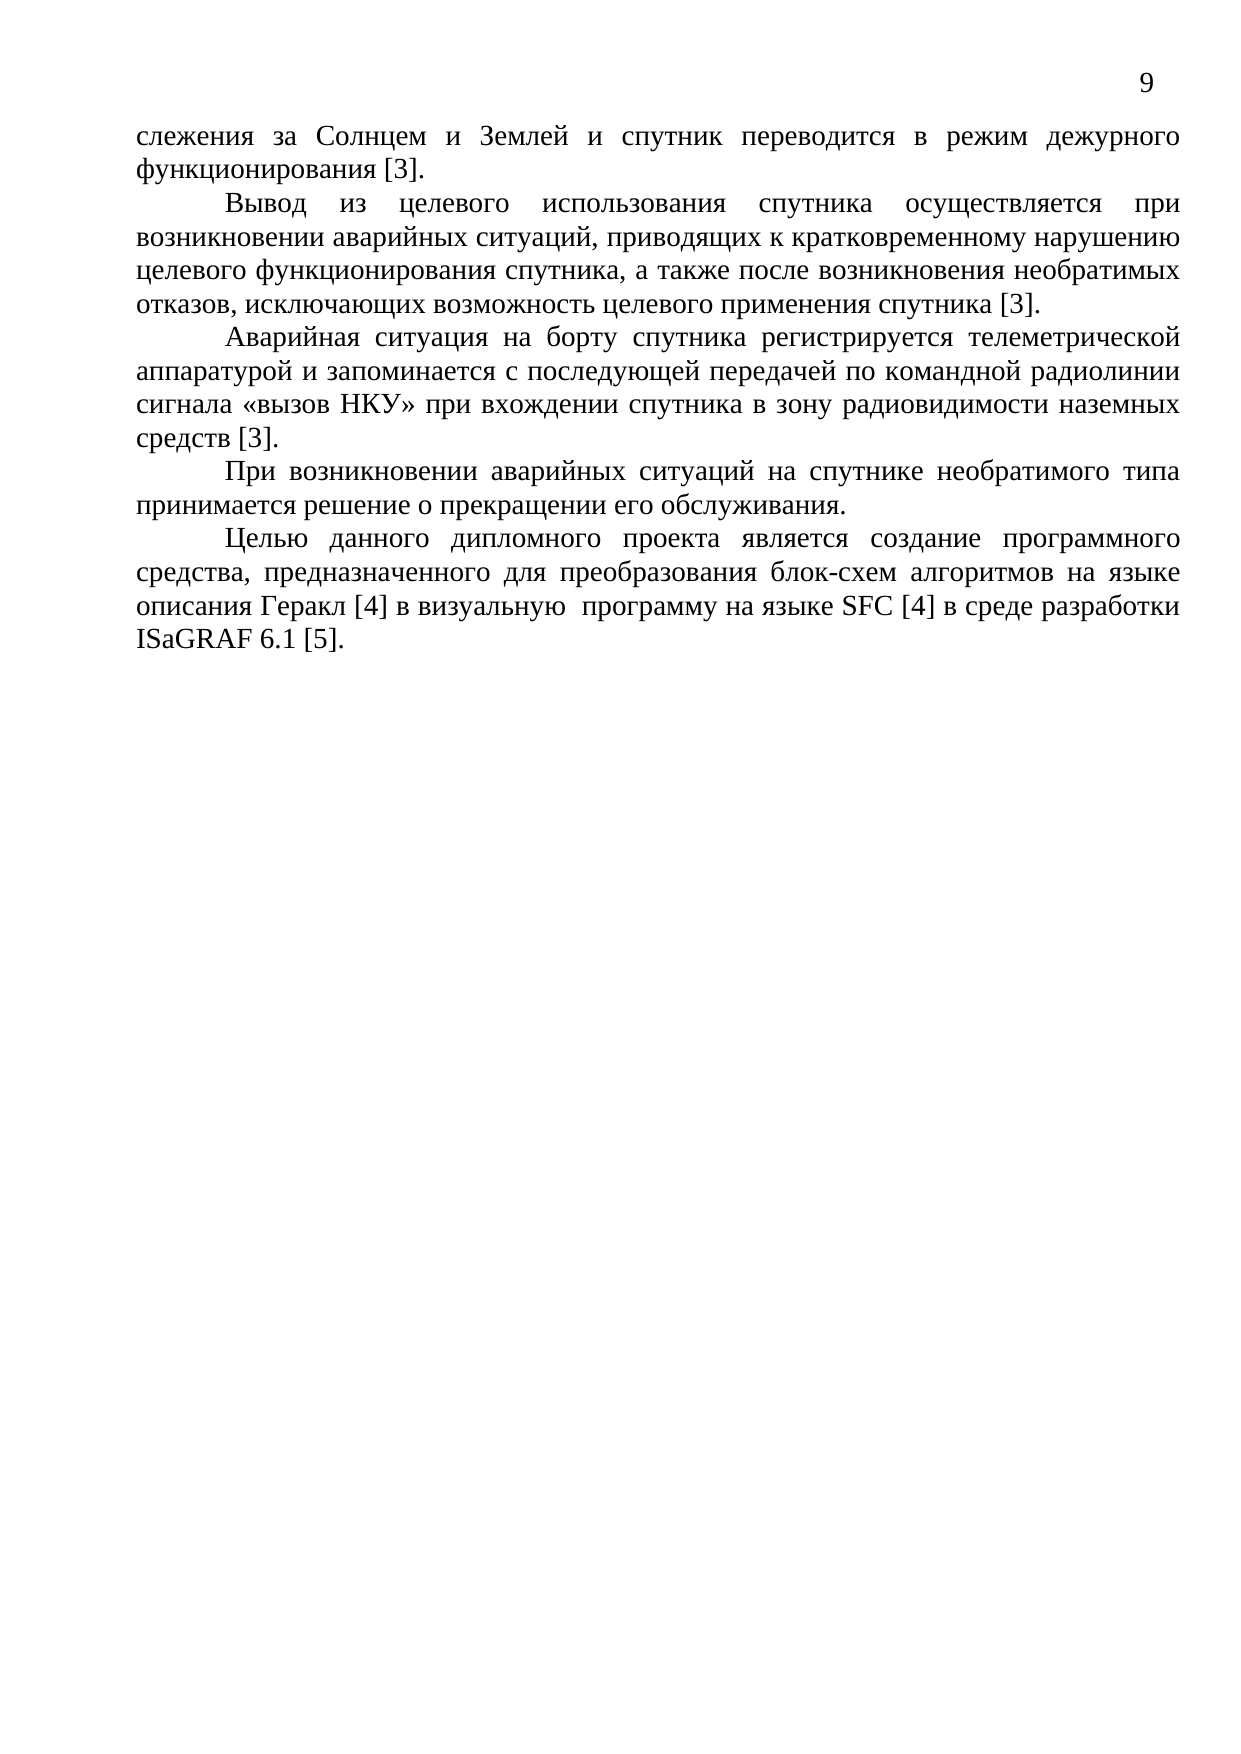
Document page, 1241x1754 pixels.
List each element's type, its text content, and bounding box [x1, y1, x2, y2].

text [136, 118, 1181, 185]
text Целью данного дипломного проекта является создание программного средства, предназначенного для преобразования блок-схем алгоритмов на языке описания Геракл [4] в визуальную программу на языке SFC [4] в среде разработки ISaGRAF 6.1 [5]. [136, 521, 1181, 655]
text При возникновении аварийных ситуаций на спутнике необратимого типа принимается решение о прекращении его обслуживания. [136, 453, 1181, 521]
text Аварийная ситуация на борту спутника регистрируется телеметрической аппаратурой и запоминается с последующей передачей по командной радиолинии сигнала «вызов НКУ» при вхождении спутника в зону радиовидимости наземных средств [3]. [136, 319, 1181, 453]
text Вывод из целевого использования спутника осуществляется при возникновении аварийных ситуаций, приводящих к кратковременному нарушению целевого функционирования спутника, а также после возникновения необратимых отказов, исключающих возможность целевого применения спутника [3]. [136, 185, 1181, 319]
